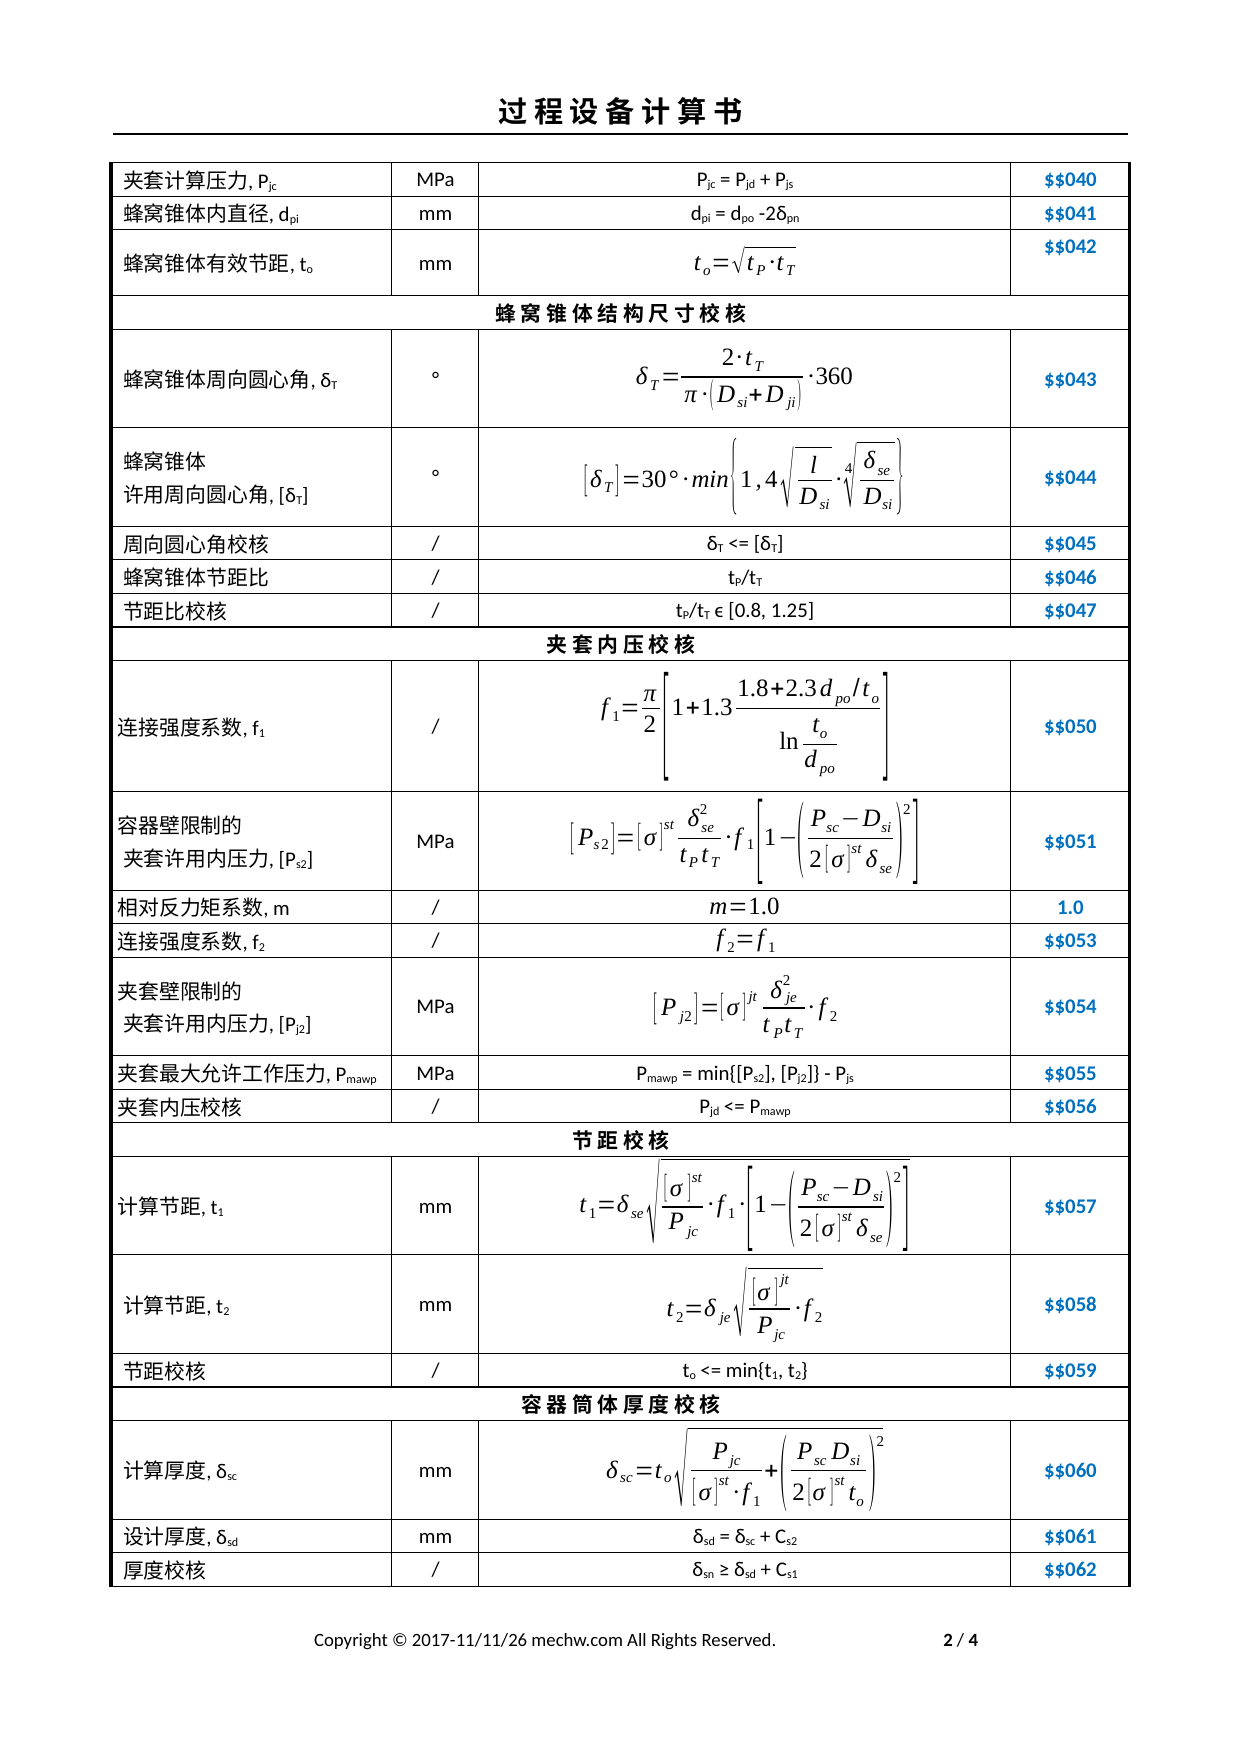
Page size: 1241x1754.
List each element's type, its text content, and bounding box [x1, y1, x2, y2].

table_cell / [392, 661, 478, 791]
table_cell $$062 [1011, 1553, 1128, 1586]
table_cell tP/tT [479, 560, 1010, 593]
table_cell 蜂窝锥体节距比 [113, 560, 391, 593]
table_cell [479, 661, 1010, 791]
table_cell [479, 230, 1010, 295]
table_cell / [392, 594, 478, 626]
table_cell 节距比校核 [113, 594, 391, 626]
table_cell $$051 [1011, 792, 1128, 889]
table_cell [479, 428, 1010, 526]
table_cell MPa [392, 163, 478, 196]
table_cell dpi = dpo -2δpn [479, 197, 1010, 229]
table_cell 节距校核 [113, 1354, 391, 1386]
table_cell δsn ≥ δsd + Cs1 [479, 1553, 1010, 1586]
table_cell / [392, 924, 478, 957]
table_cell Pmawp = min{[Ps2], [Pj2]} - Pjs [479, 1056, 1010, 1089]
table_cell 连接强度系数, f2 [113, 924, 391, 957]
table_cell $$054 [1011, 958, 1128, 1055]
table_cell [479, 330, 1010, 427]
table_cell mm [392, 1520, 478, 1552]
table_cell / [392, 1354, 478, 1386]
table_cell 计算厚度, δsc [113, 1421, 391, 1518]
table_cell / [392, 1553, 478, 1586]
table_cell δsd = δsc + Cs2 [479, 1520, 1010, 1552]
table_cell mm [392, 1421, 478, 1518]
table_cell 蜂窝锥体内直径, dpi [113, 197, 391, 229]
table_cell / [392, 1090, 478, 1122]
table_cell 夹套最大允许工作压力, Pmawp [113, 1056, 391, 1089]
table_cell [479, 1157, 1010, 1254]
table_cell $$041 [1011, 197, 1128, 229]
table_cell 计算节距, t2 [113, 1255, 391, 1353]
table_cell 蜂窝锥体 许用周向圆心角, [δT] [113, 428, 391, 526]
table_cell 设计厚度, δsd [113, 1520, 391, 1552]
table_cell 容器壁限制的 夹套许用内压力, [Ps2] [113, 792, 391, 889]
table_cell 夹套壁限制的 夹套许用内压力, [Pj2] [113, 958, 391, 1055]
table_cell ° [392, 428, 478, 526]
table_cell [479, 1255, 1010, 1353]
table_cell mm [392, 230, 478, 295]
table_cell / [392, 527, 478, 559]
table_cell 蜂窝锥体周向圆心角, δT [113, 330, 391, 427]
table_cell 连接强度系数, f1 [113, 661, 391, 791]
table_cell 夹 套 内 压 校 核 [113, 628, 1128, 660]
table_cell Pjc = Pjd + Pjs [479, 163, 1010, 196]
table_cell Pjd <= Pmawp [479, 1090, 1010, 1122]
table_cell MPa [392, 1056, 478, 1089]
table_cell mm [392, 1157, 478, 1254]
table_cell $$057 [1011, 1157, 1128, 1254]
table_cell 节 距 校 核 [113, 1123, 1128, 1156]
table_cell [479, 891, 1010, 923]
table_cell $$058 [1011, 1255, 1128, 1353]
table_cell 计算节距, t1 [113, 1157, 391, 1254]
table_cell / [392, 891, 478, 923]
table_cell $$043 [1011, 330, 1128, 427]
table_cell 容 器 筒 体 厚 度 校 核 [113, 1388, 1128, 1420]
table_cell $$046 [1011, 560, 1128, 593]
table_cell $$047 [1011, 594, 1128, 626]
table_cell δT <= [δT] [479, 527, 1010, 559]
table_cell 周向圆心角校核 [113, 527, 391, 559]
table_cell $$050 [1011, 661, 1128, 791]
table_cell 相对反力矩系数, m [113, 891, 391, 923]
table_cell tP/tT ϵ [0.8, 1.25] [479, 594, 1010, 626]
table_cell 厚度校核 [113, 1553, 391, 1586]
table_cell 蜂 窝 锥 体 结 构 尺 寸 校 核 [113, 296, 1128, 329]
table_cell 夹套计算压力, Pjc [113, 163, 391, 196]
table_cell mm [392, 1255, 478, 1353]
table_cell 蜂窝锥体有效节距, to [113, 230, 391, 295]
table_cell $$056 [1011, 1090, 1128, 1122]
table_cell $$055 [1011, 1056, 1128, 1089]
table_cell $$060 [1011, 1421, 1128, 1518]
table_cell $$053 [1011, 924, 1128, 957]
table_cell / [392, 560, 478, 593]
table_cell [479, 1421, 1010, 1518]
table_cell MPa [392, 792, 478, 889]
table_cell $$045 [1011, 527, 1128, 559]
table_cell MPa [392, 958, 478, 1055]
table_cell $$061 [1011, 1520, 1128, 1552]
table_cell $$042 [1011, 230, 1128, 295]
table_cell $$059 [1011, 1354, 1128, 1386]
table_cell [479, 792, 1010, 889]
table_cell 1.0 [1011, 891, 1128, 923]
table_cell [479, 958, 1010, 1055]
table_cell ° [392, 330, 478, 427]
table_cell to <= min{t1, t2} [479, 1354, 1010, 1386]
table_cell [479, 924, 1010, 957]
table_cell mm [392, 197, 478, 229]
table_cell $$040 [1011, 163, 1128, 196]
table_cell $$044 [1011, 428, 1128, 526]
table_cell 夹套内压校核 [113, 1090, 391, 1122]
